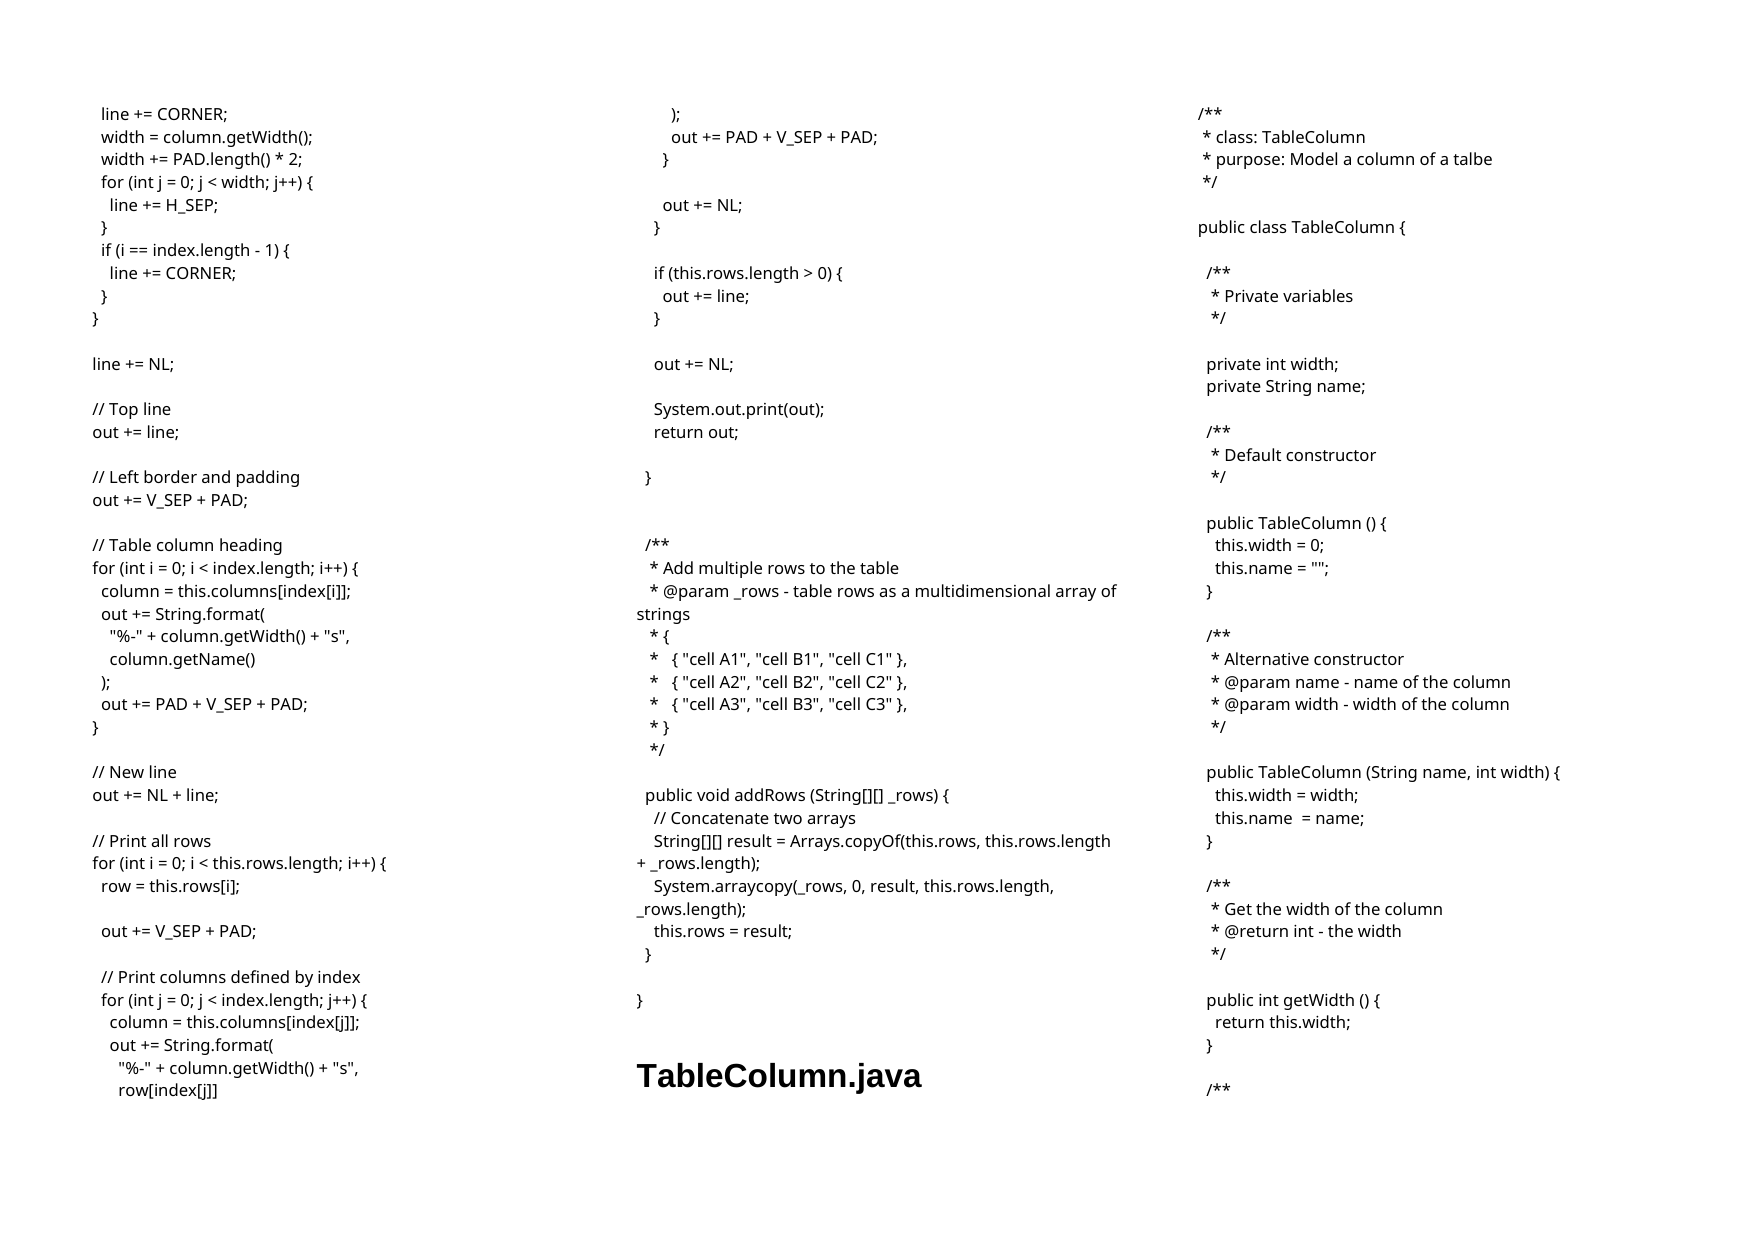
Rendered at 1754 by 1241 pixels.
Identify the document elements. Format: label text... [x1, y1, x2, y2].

text out += PAD + V_SEP + PAD; [75, 693, 556, 716]
text for (int i = 0; i < index.length; i++) { [75, 557, 556, 579]
text * { "cell A3", "cell B3", "cell C3" }, [636, 693, 1117, 716]
text } [636, 148, 1117, 171]
text this.width = 0; [1198, 534, 1679, 557]
text out += PAD + V_SEP + PAD; [636, 125, 1117, 148]
text for (int j = 0; j < width; j++) { [75, 171, 556, 193]
text } [636, 216, 1117, 239]
text /** [1198, 625, 1679, 648]
text /** [1198, 262, 1679, 284]
text // Table column heading [75, 534, 556, 557]
text width += PAD.length() * 2; [75, 148, 556, 171]
text * Add multiple rows to the table [636, 557, 1117, 579]
text } [1198, 1034, 1679, 1056]
text */ [1198, 466, 1679, 489]
text * Get the width of the column [1198, 897, 1679, 920]
text line += H_SEP; [75, 193, 556, 216]
text */ [636, 738, 1117, 761]
text // Print all rows [75, 829, 556, 852]
text // Print columns defined by index [75, 966, 556, 988]
text public class TableColumn { [1198, 216, 1679, 239]
text System.out.print(out); [636, 398, 1117, 421]
text out += NL; [636, 193, 1117, 216]
text if (i == index.length - 1) { [75, 239, 556, 262]
text /** [1198, 1079, 1679, 1102]
text */ [1198, 171, 1679, 193]
text } [636, 988, 1117, 1011]
text out += NL + line; [75, 784, 556, 807]
text * @param _rows - table rows as a multidimensional array of strings [636, 579, 1117, 625]
text // Concatenate two arrays [636, 807, 1117, 829]
text // New line [75, 761, 556, 784]
text ); [636, 103, 1117, 125]
text * @param name - name of the column [1198, 670, 1679, 693]
text column = this.columns[index[j]]; [75, 1011, 556, 1034]
text */ [1198, 716, 1679, 738]
text * { "cell A2", "cell B2", "cell C2" }, [636, 670, 1117, 693]
text } [75, 307, 556, 330]
text column.getName() [75, 648, 556, 670]
text out += String.format( [75, 1034, 556, 1056]
text return this.width; [1198, 1011, 1679, 1034]
text * @return int - the width [1198, 920, 1679, 943]
text public TableColumn () { [1198, 511, 1679, 534]
text row = this.rows[i]; [75, 875, 556, 897]
text } [1198, 579, 1679, 602]
text } [636, 466, 1117, 489]
text out += line; [75, 421, 556, 443]
text // Left border and padding [75, 466, 556, 489]
text line += CORNER; [75, 103, 556, 125]
text private String name; [1198, 375, 1679, 398]
text for (int j = 0; j < index.length; j++) { [75, 988, 556, 1011]
text * { [636, 625, 1117, 648]
text /** [636, 534, 1117, 557]
text out += V_SEP + PAD; [75, 920, 556, 943]
text this.name = ""; [1198, 557, 1679, 579]
text /** [1198, 875, 1679, 897]
text this.width = width; [1198, 784, 1679, 807]
text out += String.format( [75, 602, 556, 625]
text ); [75, 670, 556, 693]
text } [75, 284, 556, 307]
text this.name = name; [1198, 807, 1679, 829]
text public int getWidth () { [1198, 988, 1679, 1011]
text column = this.columns[index[i]]; [75, 579, 556, 602]
subtitle TableColumn.java [636, 1056, 1117, 1095]
text private int width; [1198, 352, 1679, 375]
text System.arraycopy(_rows, 0, result, this.rows.length, _rows.length); [636, 875, 1117, 920]
text /** [1198, 103, 1679, 125]
text row[index[j]] [75, 1079, 556, 1102]
text for (int i = 0; i < this.rows.length; i++) { [75, 852, 556, 875]
text out += line; [636, 284, 1117, 307]
text // Top line [75, 398, 556, 421]
text out += V_SEP + PAD; [75, 489, 556, 511]
text */ [1198, 307, 1679, 330]
text * Default constructor [1198, 443, 1679, 466]
text } [636, 307, 1117, 330]
text * { "cell A1", "cell B1", "cell C1" }, [636, 648, 1117, 670]
text String[][] result = Arrays.copyOf(this.rows, this.rows.length + _rows.length); [636, 829, 1117, 875]
text } [1198, 829, 1679, 852]
text "%-" + column.getWidth() + "s", [75, 1056, 556, 1079]
text * Alternative constructor [1198, 648, 1679, 670]
text * Private variables [1198, 284, 1679, 307]
text line += CORNER; [75, 262, 556, 284]
text "%-" + column.getWidth() + "s", [75, 625, 556, 648]
text } [75, 216, 556, 239]
text width = column.getWidth(); [75, 125, 556, 148]
text out += NL; [636, 352, 1117, 375]
text /** [1198, 421, 1679, 443]
text * } [636, 716, 1117, 738]
text */ [1198, 943, 1679, 966]
text } [636, 943, 1117, 966]
text public TableColumn (String name, int width) { [1198, 761, 1679, 784]
text line += NL; [75, 352, 556, 375]
text * @param width - width of the column [1198, 693, 1679, 716]
text return out; [636, 421, 1117, 443]
text } [75, 716, 556, 738]
text * class: TableColumn [1198, 125, 1679, 148]
text this.rows = result; [636, 920, 1117, 943]
text if (this.rows.length > 0) { [636, 262, 1117, 284]
text public void addRows (String[][] _rows) { [636, 784, 1117, 807]
text * purpose: Model a column of a talbe [1198, 148, 1679, 171]
